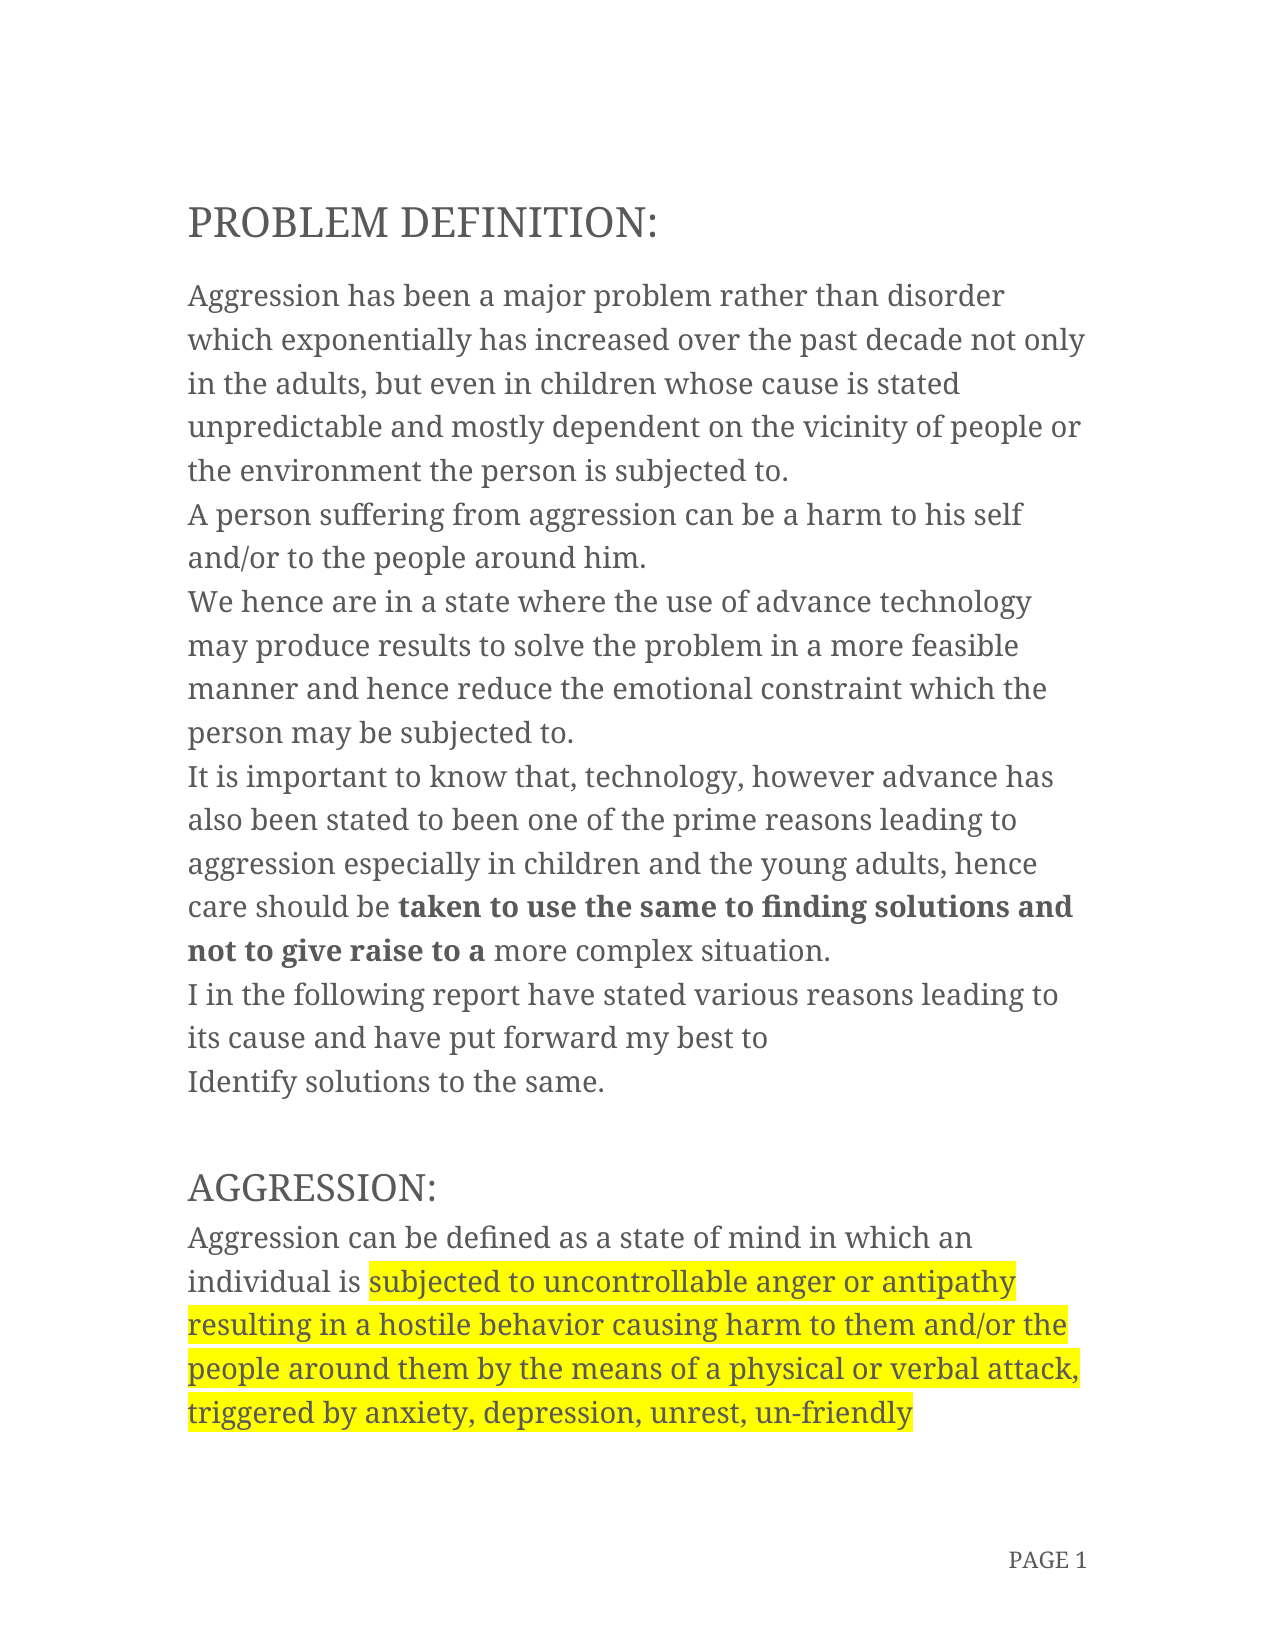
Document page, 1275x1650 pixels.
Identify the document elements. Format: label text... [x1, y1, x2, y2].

text I in the following report have stated various reasons leading to its cause and have put forward my best to [187, 974, 1087, 1057]
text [187, 1217, 1087, 1432]
text It is important to know that, technology, however advance has also been stated to been one of the prime reasons leading to aggression especially in children and the young adults, hence care should be taken to use the same to finding solutions and not to give raise to a more complex situation. [187, 756, 1087, 970]
text A person suffering from aggression can be a harm to his self and/or to the people around him. [187, 494, 1087, 577]
text Aggression has been a major problem rather than disorder which exponentially has increased over the past decade not only in the adults, but even in children whose cause is stated unpredictable and mostly dependent on the vicinity of people or the environment the person is subjected to. [187, 276, 1087, 490]
text AGGRESSION: [187, 1161, 1087, 1212]
text We hence are in a state where the use of advance technology may produce results to solve the problem in a more feasible manner and hence reduce the emotional constraint which the person may be subjected to. [187, 581, 1087, 752]
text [187, 192, 1087, 249]
text Identify solutions to the same. [187, 1061, 1087, 1101]
